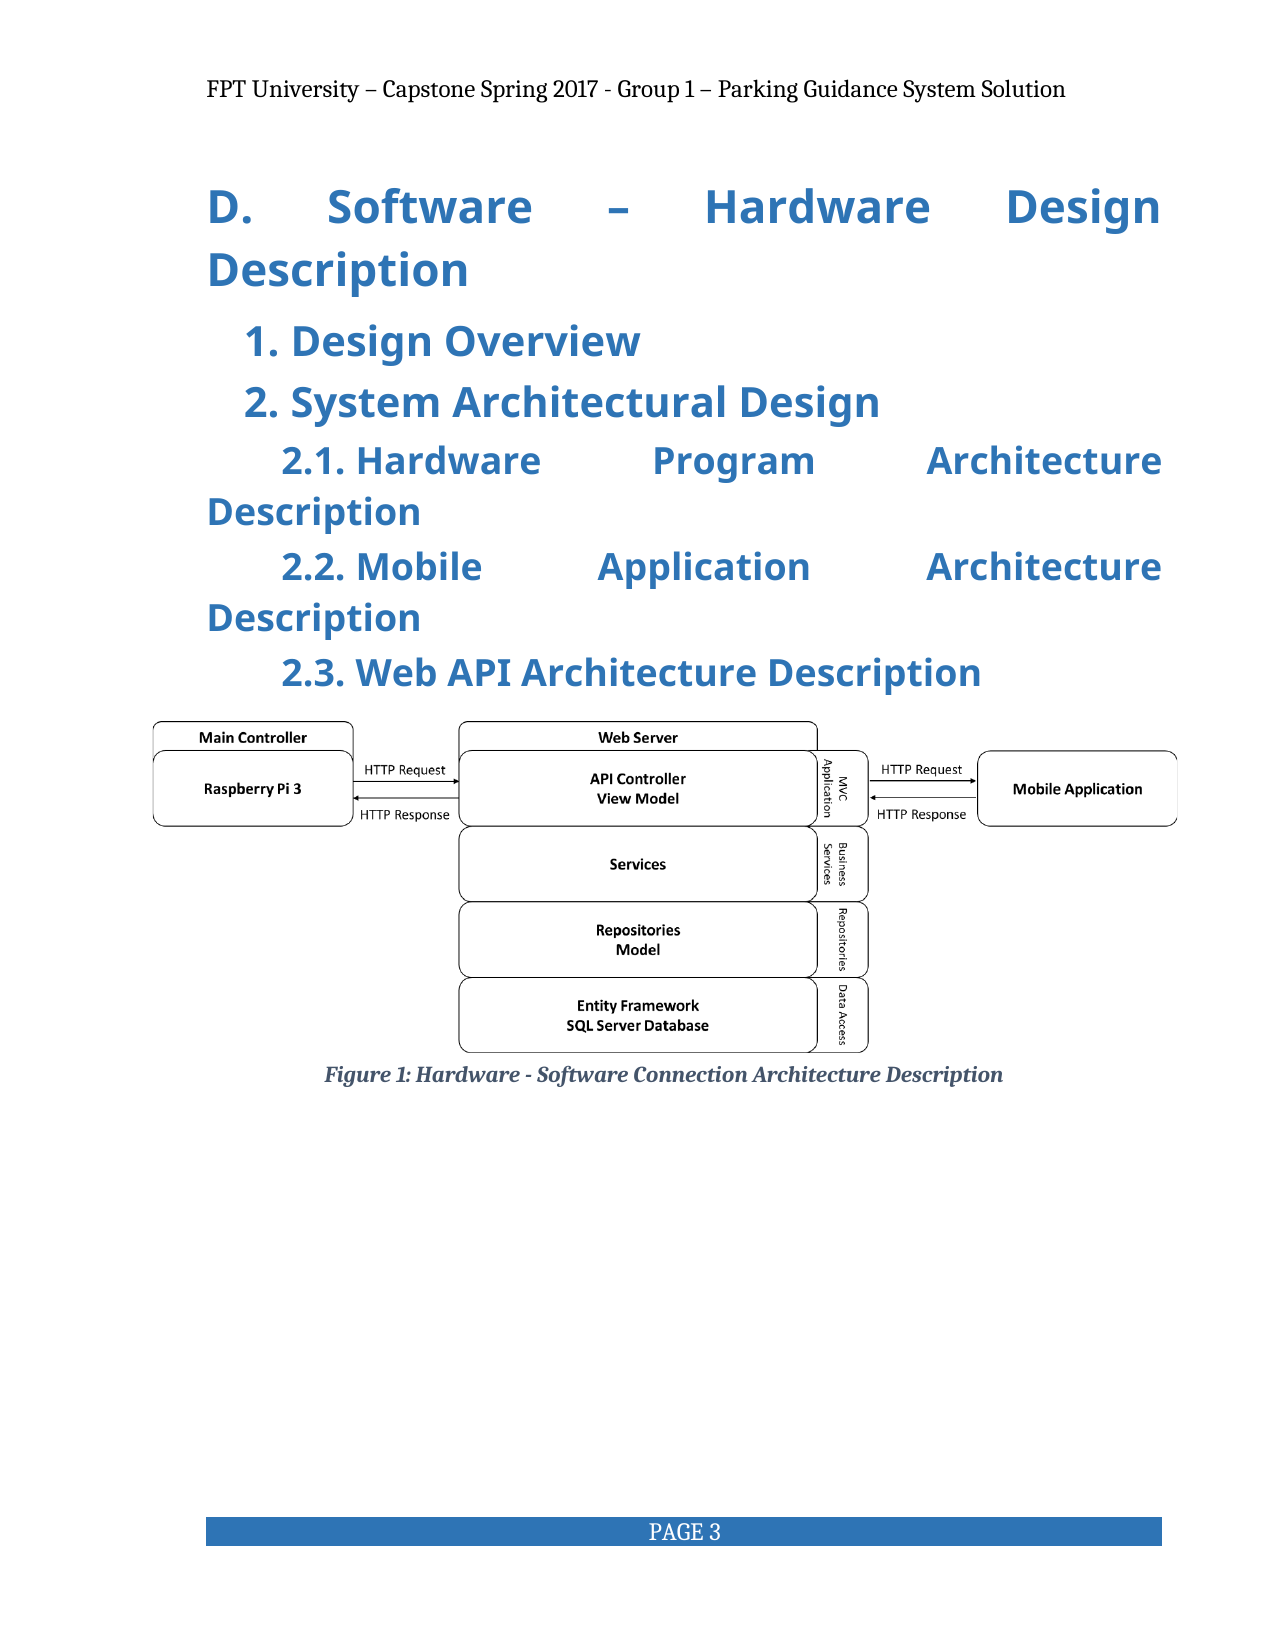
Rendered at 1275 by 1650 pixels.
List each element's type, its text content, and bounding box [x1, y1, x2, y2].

subtitle Hardware Program Architecture Description [206, 434, 1162, 536]
subtitle Mobile Application Architecture Description [206, 540, 1162, 642]
subtitle System Architectural Design [206, 373, 1162, 430]
subtitle Web API Architecture Description [206, 647, 1162, 698]
subtitle D. Software – Hardware Design Description [206, 175, 1162, 300]
subtitle Design Overview [206, 312, 1162, 369]
picture [152, 721, 1178, 1053]
